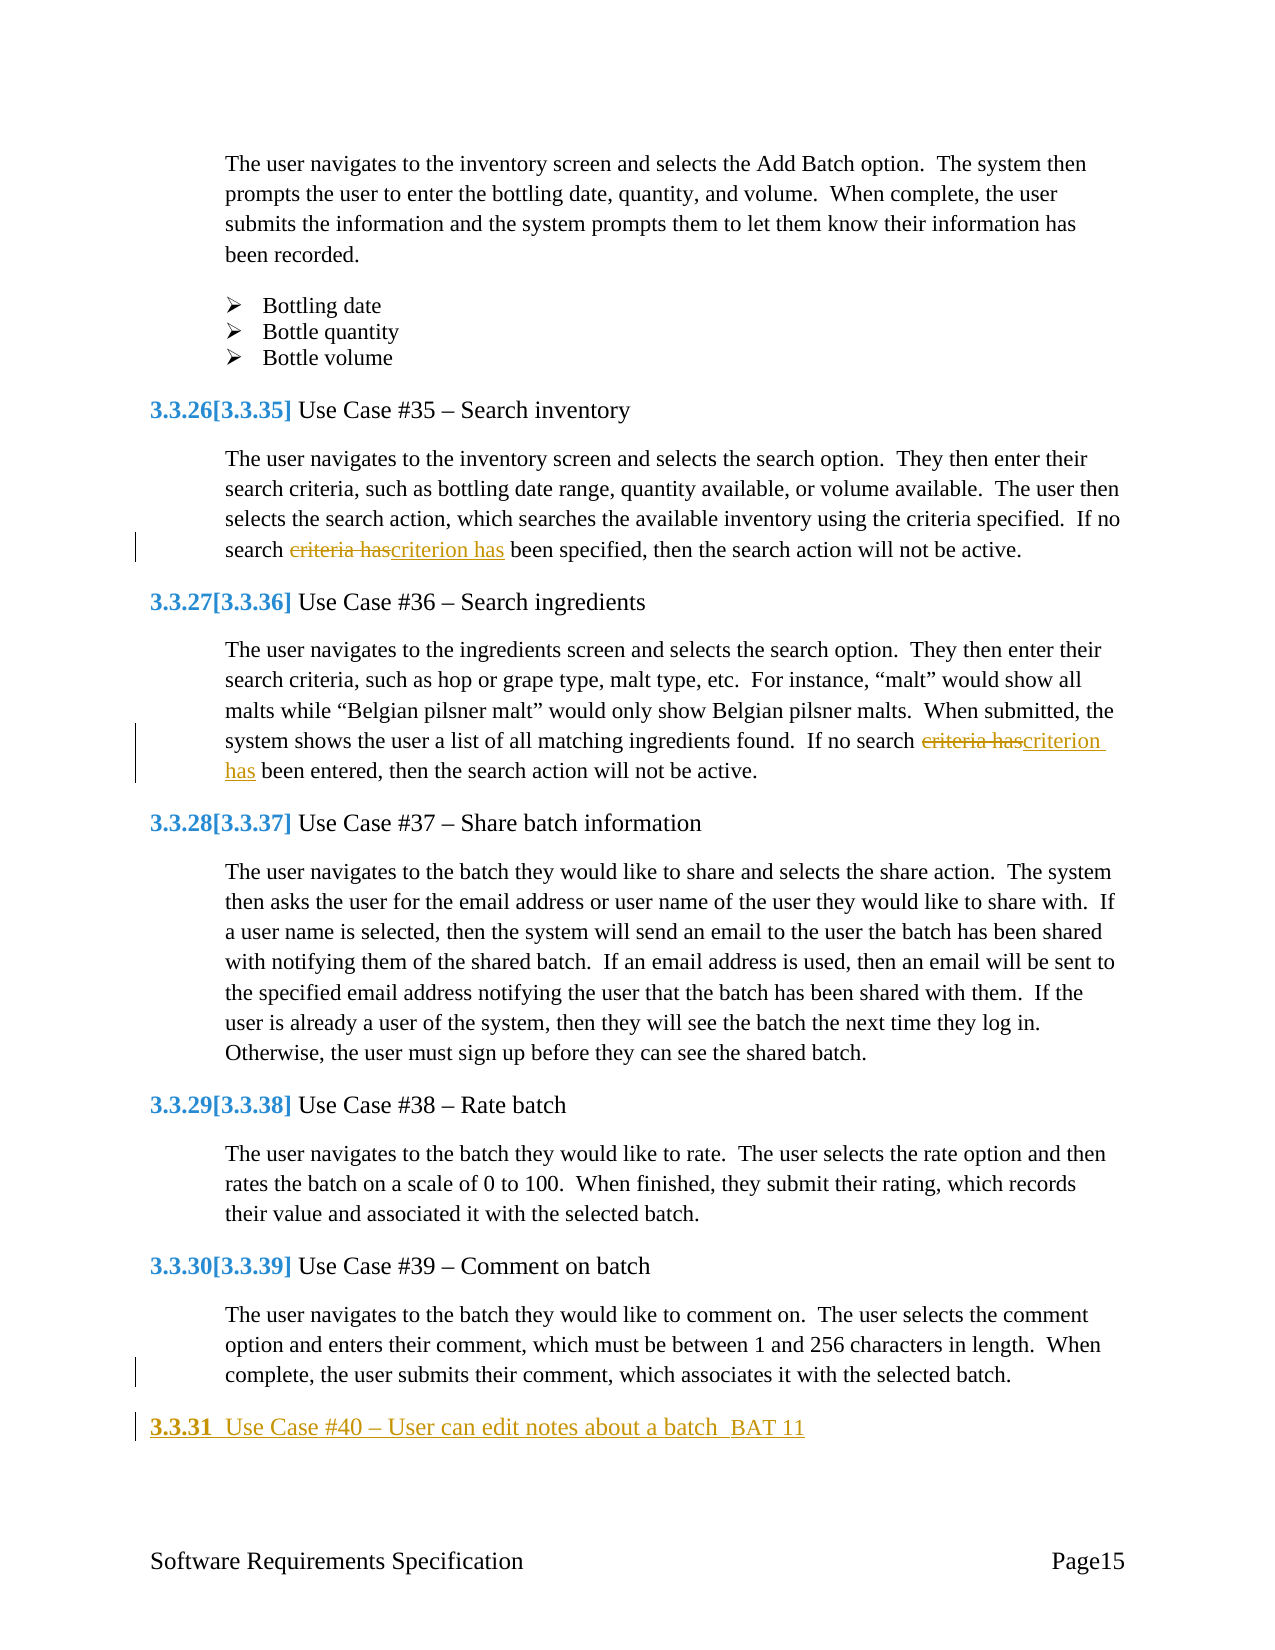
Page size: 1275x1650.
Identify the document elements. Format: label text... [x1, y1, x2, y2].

list Use Case #35 – Search inventory [150, 395, 1125, 424]
list Use Case #39 – Comment on batch [150, 1251, 1125, 1280]
text The user navigates to the batch they would like to rate. The user selects the rate option and then rates the batch on a scale of 0 to 100. When finished, they submit their rating, which records their value and associated it with the selected batch. [225, 1139, 1125, 1226]
text The user navigates to the batch they would like to share and selects the share action. The system then asks the user for the email address or user name of the user they would like to share with. If a user name is selected, then the system will send an email to the user the batch has been shared with notifying them of the shared batch. If an email address is used, then an email will be sent to the specified email address notifying the user that the batch has been shared with them. If the user is already a user of the system, then they will see the batch the next time they log in. Otherwise, the user must sign up before they can see the shared batch. [225, 858, 1125, 1065]
text The user navigates to the batch they would like to comment on. The user selects the comment option and enters their comment, which must be between 1 and 256 characters in length. When complete, the user submits their comment, which associates it with the selected batch. [225, 1301, 1125, 1387]
list Use Case #38 – Rate batch [150, 1090, 1125, 1119]
list Bottling date [225, 292, 1125, 318]
text The user navigates to the inventory screen and selects the Add Batch option. The system then prompts the user to enter the bottling date, quantity, and volume. When complete, the user submits the information and the system prompts them to let them know their information has been recorded. [225, 150, 1125, 267]
text The user navigates to the ingredients screen and selects the search option. They then enter their search criteria, such as hop or grape type, malt type, etc. For instance, “malt” would show all malts while “Belgian pilsner malt” would only show Belgian pilsner malts. When submitted, the system shows the user a list of all matching ingredients found. If no search been entered, then the search action will not be active. [225, 636, 1125, 783]
list Use Case #37 – Share batch information [150, 808, 1125, 837]
list Bottle volume [225, 344, 1125, 371]
text The user navigates to the inventory screen and selects the search option. They then enter their search criteria, such as bottling date range, quantity available, or volume available. The user then selects the search action, which searches the available inventory using the criteria specified. If no search been specified, then the search action will not be active. [225, 445, 1125, 562]
list Bottle quantity [225, 318, 1125, 344]
list Use Case #36 – Search ingredients [150, 587, 1125, 615]
